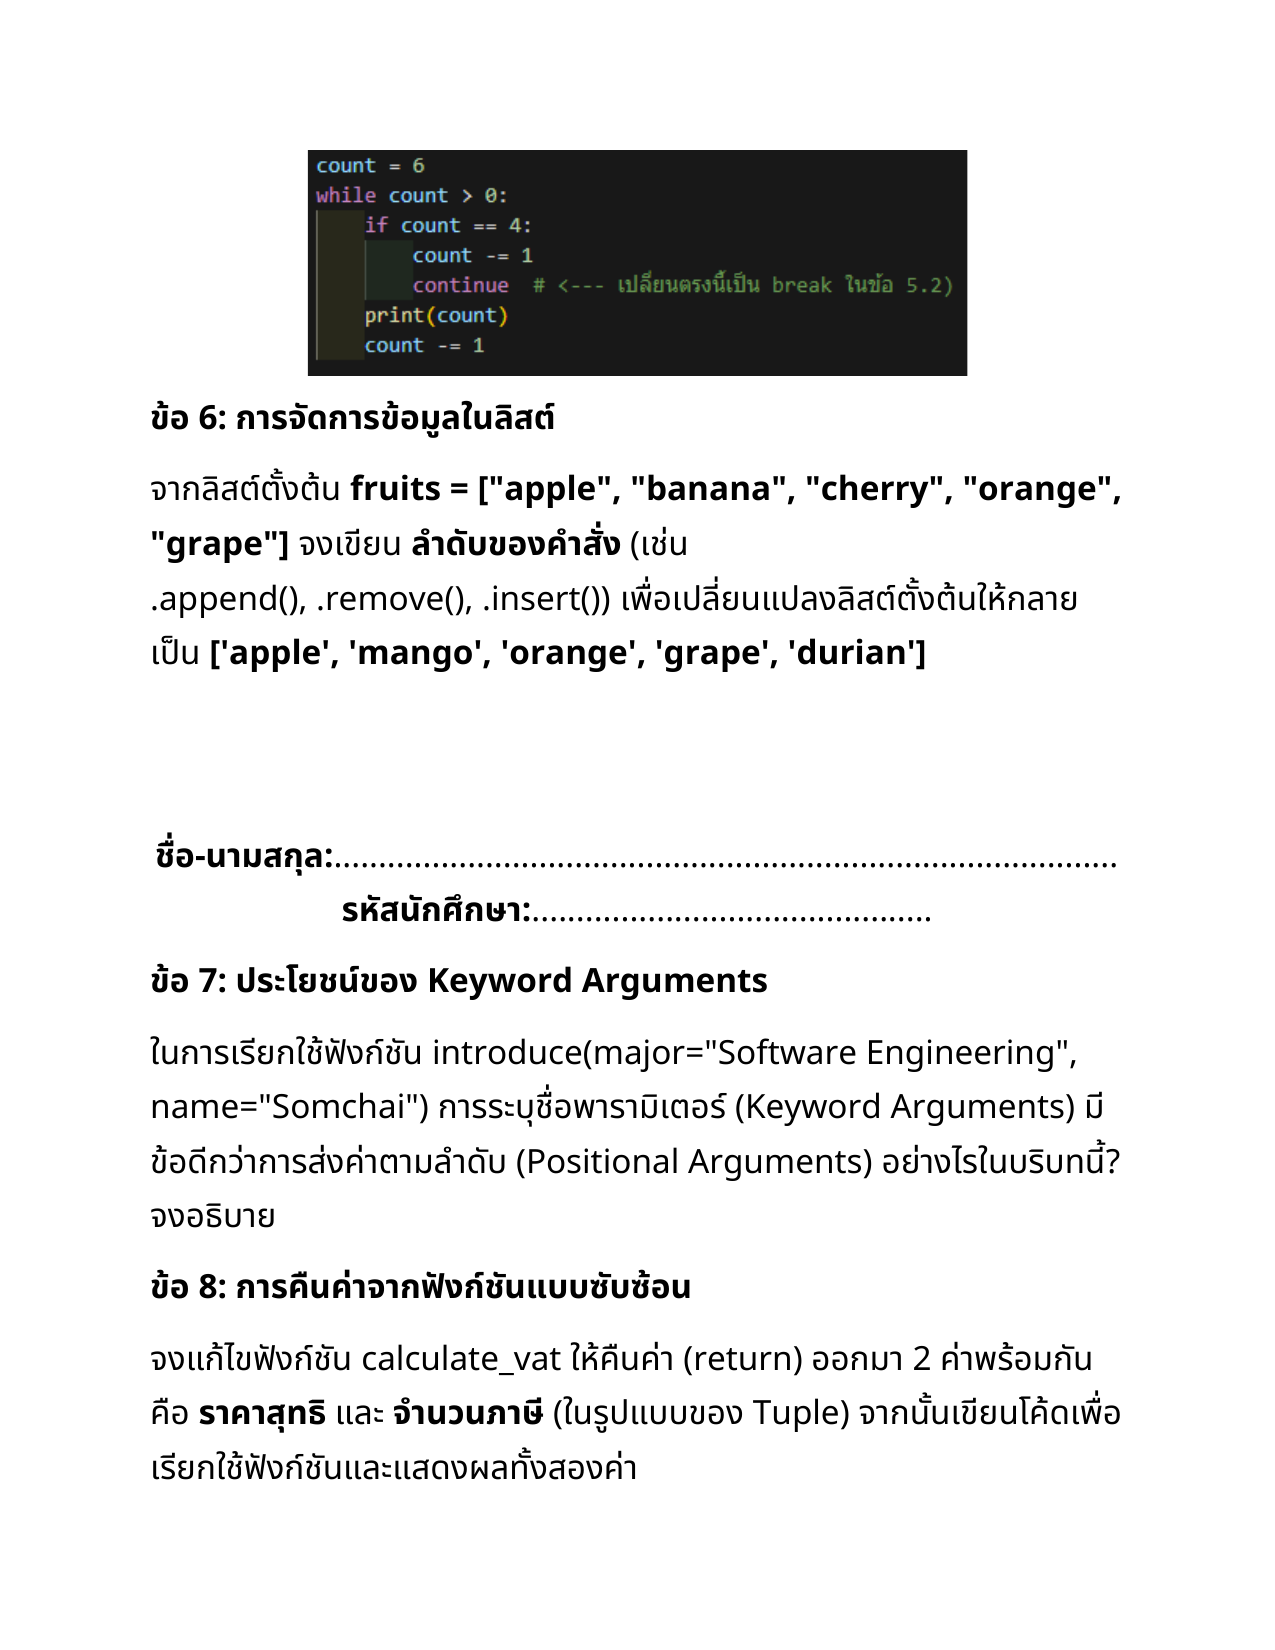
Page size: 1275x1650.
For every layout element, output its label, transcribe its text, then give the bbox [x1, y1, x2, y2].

text ข้อ 6: การจัดการข้อมูลในลิสต์ [150, 394, 1125, 444]
text ข้อ 7: ประโยชน์ของ Keyword Arguments [150, 957, 1125, 1008]
text จากลิสต์ตั้งต้น fruits = ["apple", "banana", "cherry", "orange", "grape"] จงเขียน ลำดับของคำสั่ง (เช่น .append(), .remove(), .insert()) เพื่อเปลี่ยนแปลงลิสต์ตั้งต้นให้กลายเป็น ['apple', 'mango', 'orange', 'grape', 'durian'] [150, 465, 1125, 679]
text ชื่อ-นามสกุล:........................................................................................ รหัสนักศึกษา:............................................. [150, 831, 1125, 937]
text ในการเรียกใช้ฟังก์ชัน introduce(major="Software Engineering", name="Somchai") การระบุชื่อพารามิเตอร์ (Keyword Arguments) มีข้อดีกว่าการส่งค่าตามลำดับ (Positional Arguments) อย่างไรในบริบทนี้? จงอธิบาย [150, 1028, 1125, 1243]
picture [307, 150, 968, 376]
text ข้อ 8: การคืนค่าจากฟังก์ชันแบบซับซ้อน [150, 1263, 1125, 1314]
text จงแก้ไขฟังก์ชัน calculate_vat ให้คืนค่า (return) ออกมา 2 ค่าพร้อมกัน คือ ราคาสุทธิ และ จำนวนภาษี (ในรูปแบบของ Tuple) จากนั้นเขียนโค้ดเพื่อเรียกใช้ฟังก์ชันและแสดงผลทั้งสองค่า [150, 1334, 1125, 1494]
